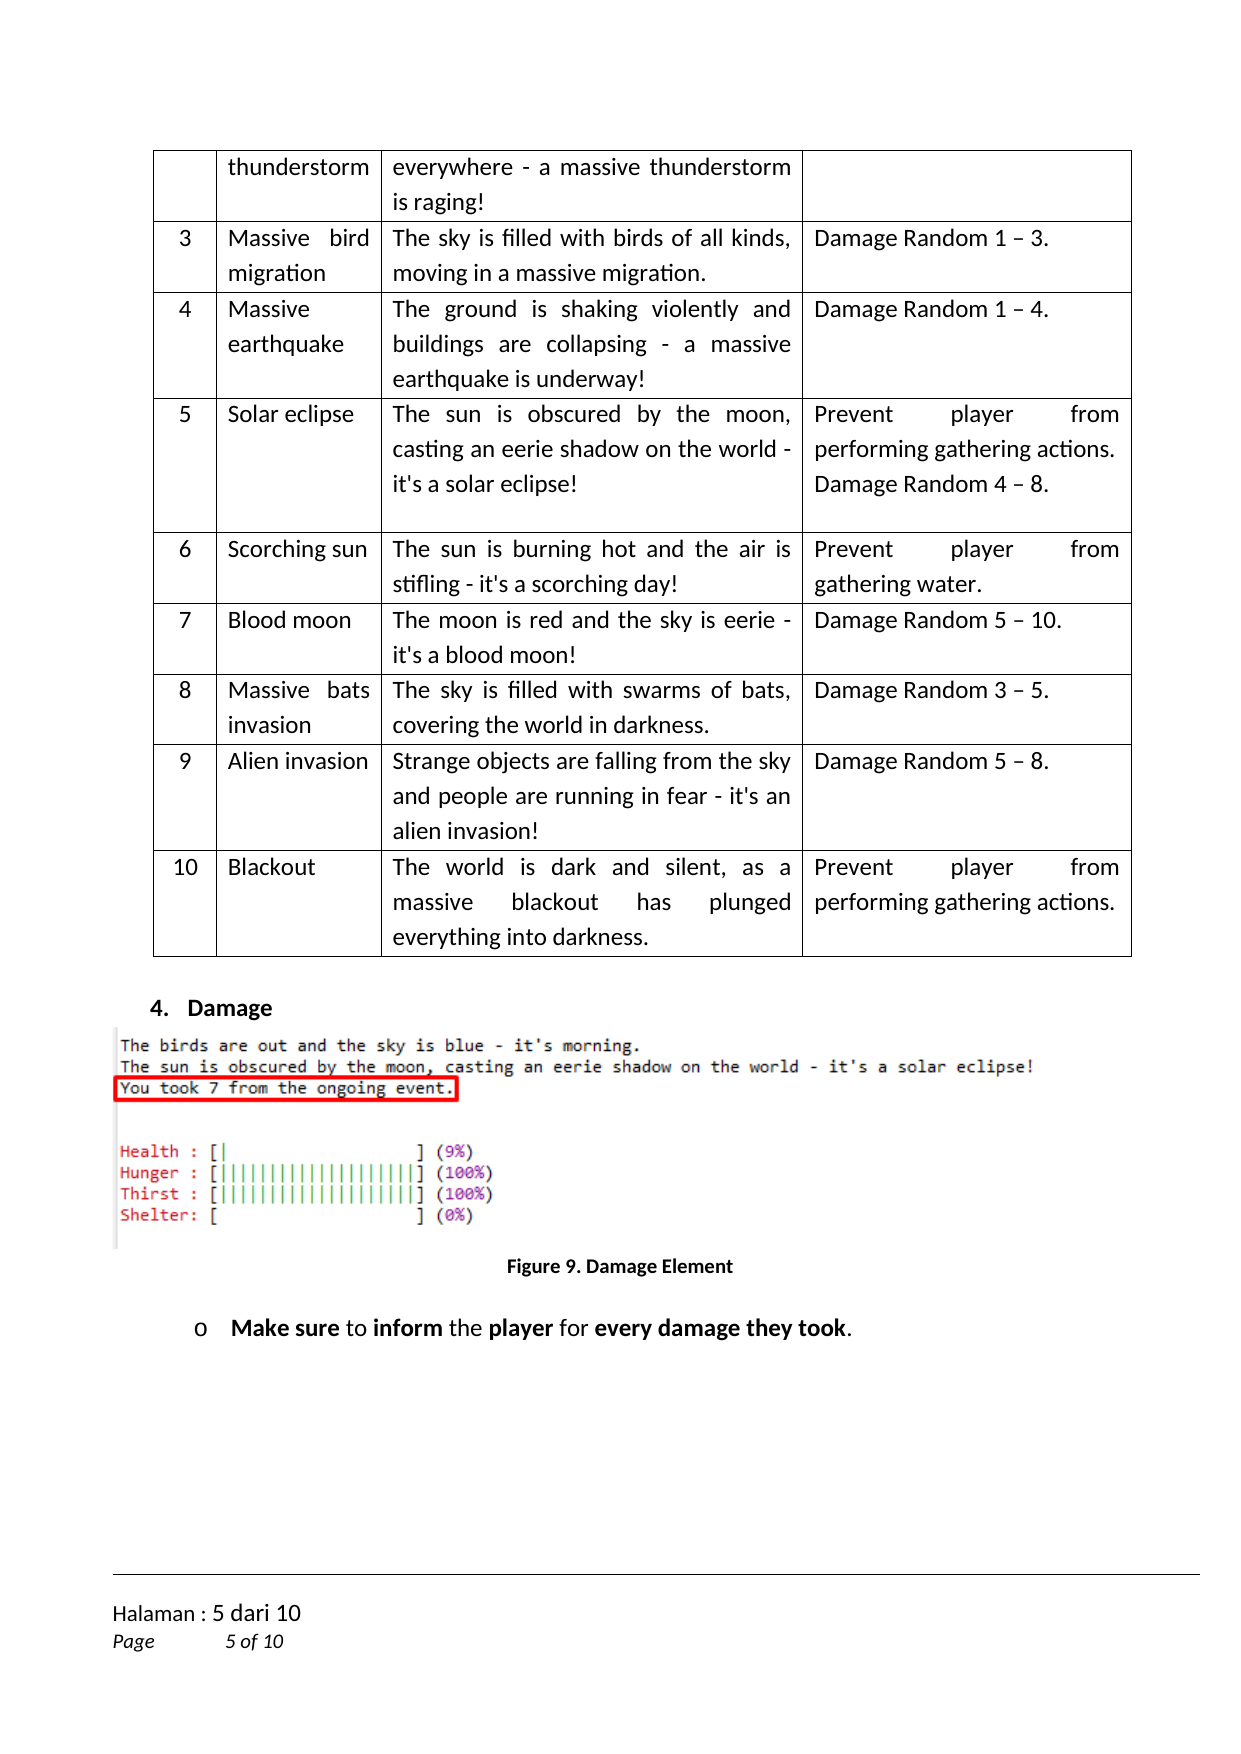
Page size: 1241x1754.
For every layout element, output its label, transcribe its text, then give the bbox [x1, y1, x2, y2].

table_cell The sun is burning hot and the air is stifling - it's a scorching day! [382, 533, 802, 603]
table_cell Damage Random 1 – 4. [803, 293, 1131, 397]
table_cell Massive bats invasion [217, 675, 381, 744]
table_cell The moon is red and the sky is eerie - it's a blood moon! [382, 604, 802, 673]
table_cell Alien invasion [217, 745, 381, 850]
table_cell 3 [154, 222, 216, 292]
list Make sure to inform the player for every damage they took. [193, 1312, 1128, 1344]
table_cell The sky is filled with swarms of bats, covering the world in darkness. [382, 675, 802, 744]
table_cell The sky is filled with birds of all kinds, moving in a massive migration. [382, 222, 802, 292]
table_cell Strange objects are falling from the sky and people are running in fear - it's an alien invasion! [382, 745, 802, 850]
table_cell The world is dark and silent, as a massive blackout has plunged everything into darkness. [382, 851, 802, 956]
table_cell 4 [154, 293, 216, 397]
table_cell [803, 151, 1131, 221]
table_cell Solar eclipse [217, 399, 381, 532]
table_cell Massive earthquake [217, 293, 381, 397]
table_cell 8 [154, 675, 216, 744]
table_cell Damage Random 5 – 8. [803, 745, 1131, 850]
list Damage [150, 992, 1128, 1023]
table_cell 6 [154, 533, 216, 603]
table_cell 10 [154, 851, 216, 956]
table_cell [382, 151, 802, 221]
table_cell Prevent player from performing gathering actions. [803, 851, 1131, 956]
table_cell Damage Random 1 – 3. [803, 222, 1131, 292]
table_cell Damage Random 5 – 10. [803, 604, 1131, 673]
picture [112, 1027, 1128, 1249]
table_cell 9 [154, 745, 216, 850]
text Figure 9. Damage Element [112, 1253, 1128, 1279]
table_cell Blackout [217, 851, 381, 956]
table_cell 5 [154, 399, 216, 532]
table_cell Massive bird migration [217, 222, 381, 292]
table_cell Prevent player from performing gathering actions. Damage Random 4 – 8. [803, 399, 1131, 532]
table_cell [217, 151, 381, 221]
table_cell Prevent player from gathering water. [803, 533, 1131, 603]
table_cell Scorching sun [217, 533, 381, 603]
table_cell Blood moon [217, 604, 381, 673]
table_cell 2 [154, 151, 216, 221]
table_cell 7 [154, 604, 216, 673]
table_cell The ground is shaking violently and buildings are collapsing - a massive earthquake is underway! [382, 293, 802, 397]
table_cell The sun is obscured by the moon, casting an eerie shadow on the world - it's a solar eclipse! [382, 399, 802, 532]
table_cell Damage Random 3 – 5. [803, 675, 1131, 744]
